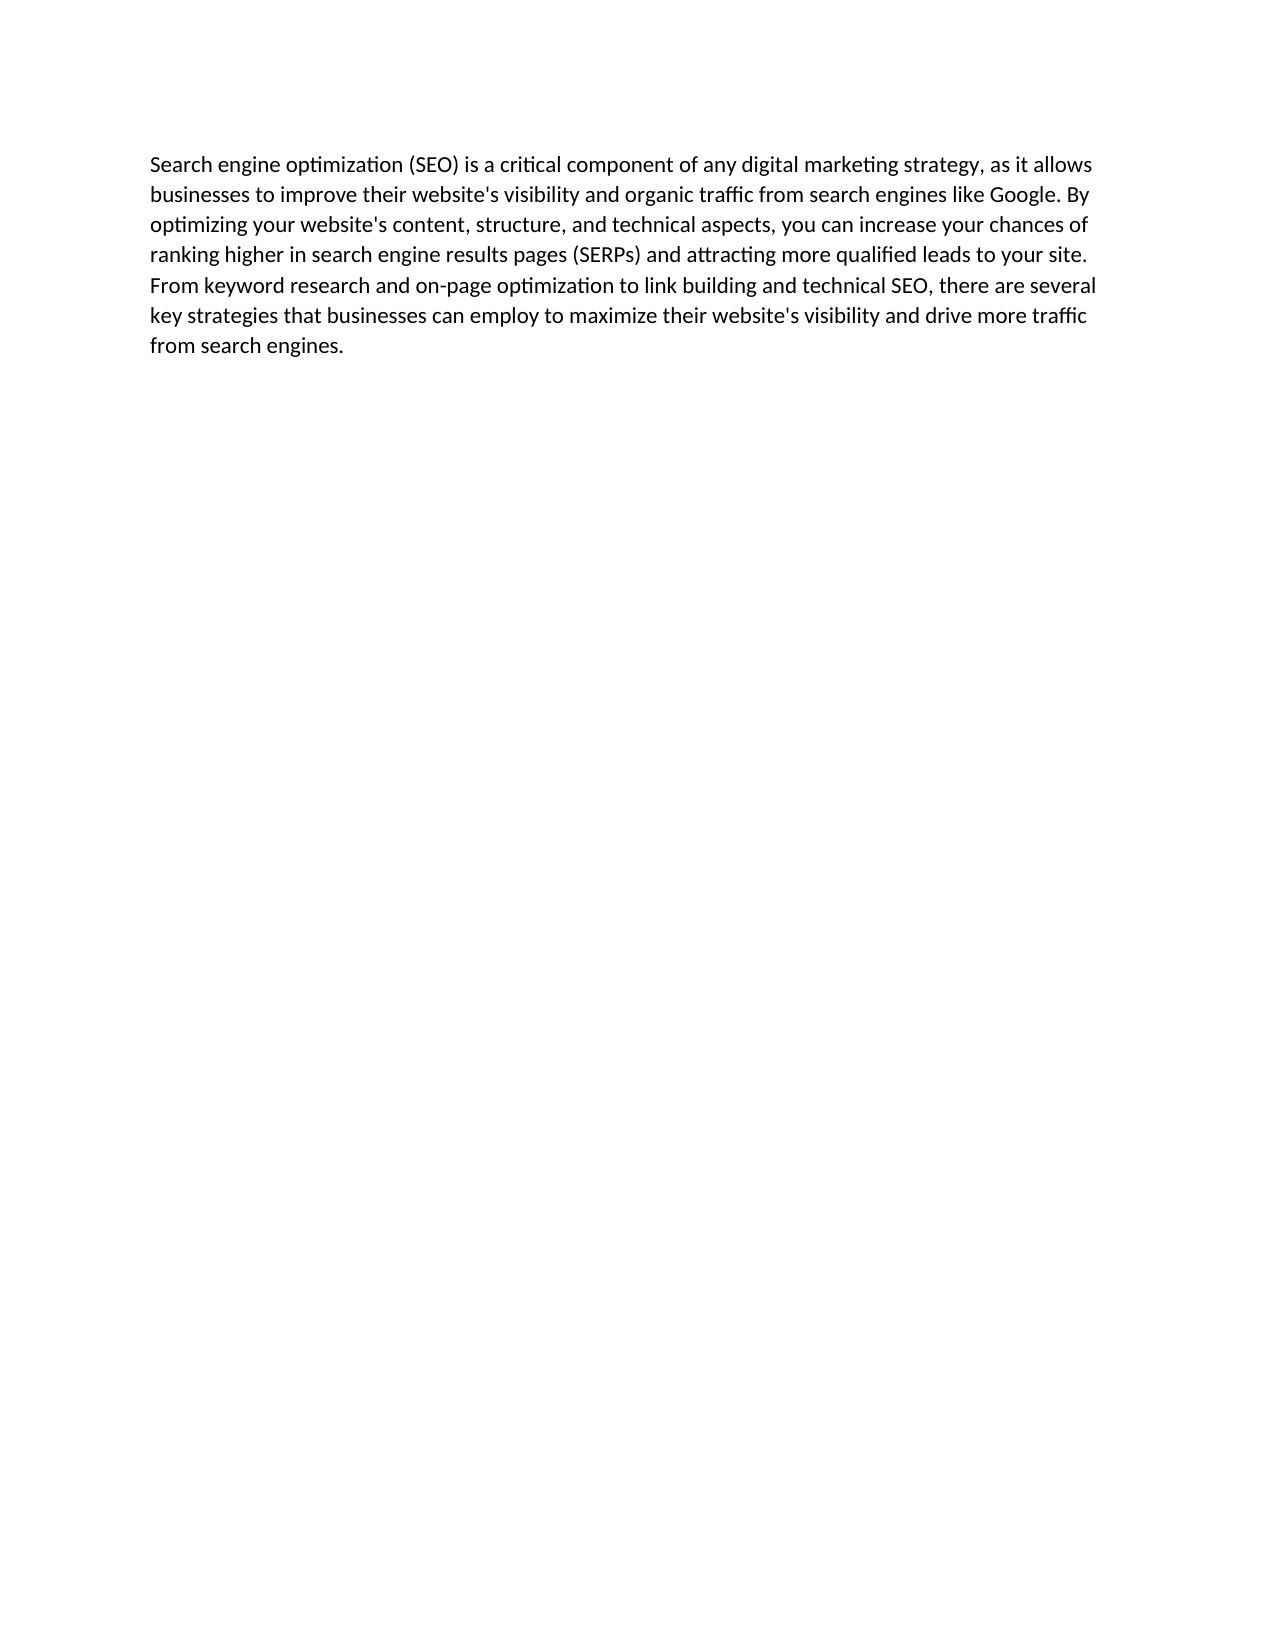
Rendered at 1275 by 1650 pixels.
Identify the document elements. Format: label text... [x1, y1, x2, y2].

text Search engine optimization (SEO) is a critical component of any digital marketing strategy, as it allows businesses to improve their website's visibility and organic traffic from search engines like Google. By optimizing your website's content, structure, and technical aspects, you can increase your chances of ranking higher in search engine results pages (SERPs) and attracting more qualified leads to your site. From keyword research and on-page optimization to link building and technical SEO, there are several key strategies that businesses can employ to maximize their website's visibility and drive more traffic from search engines. [150, 150, 1125, 359]
